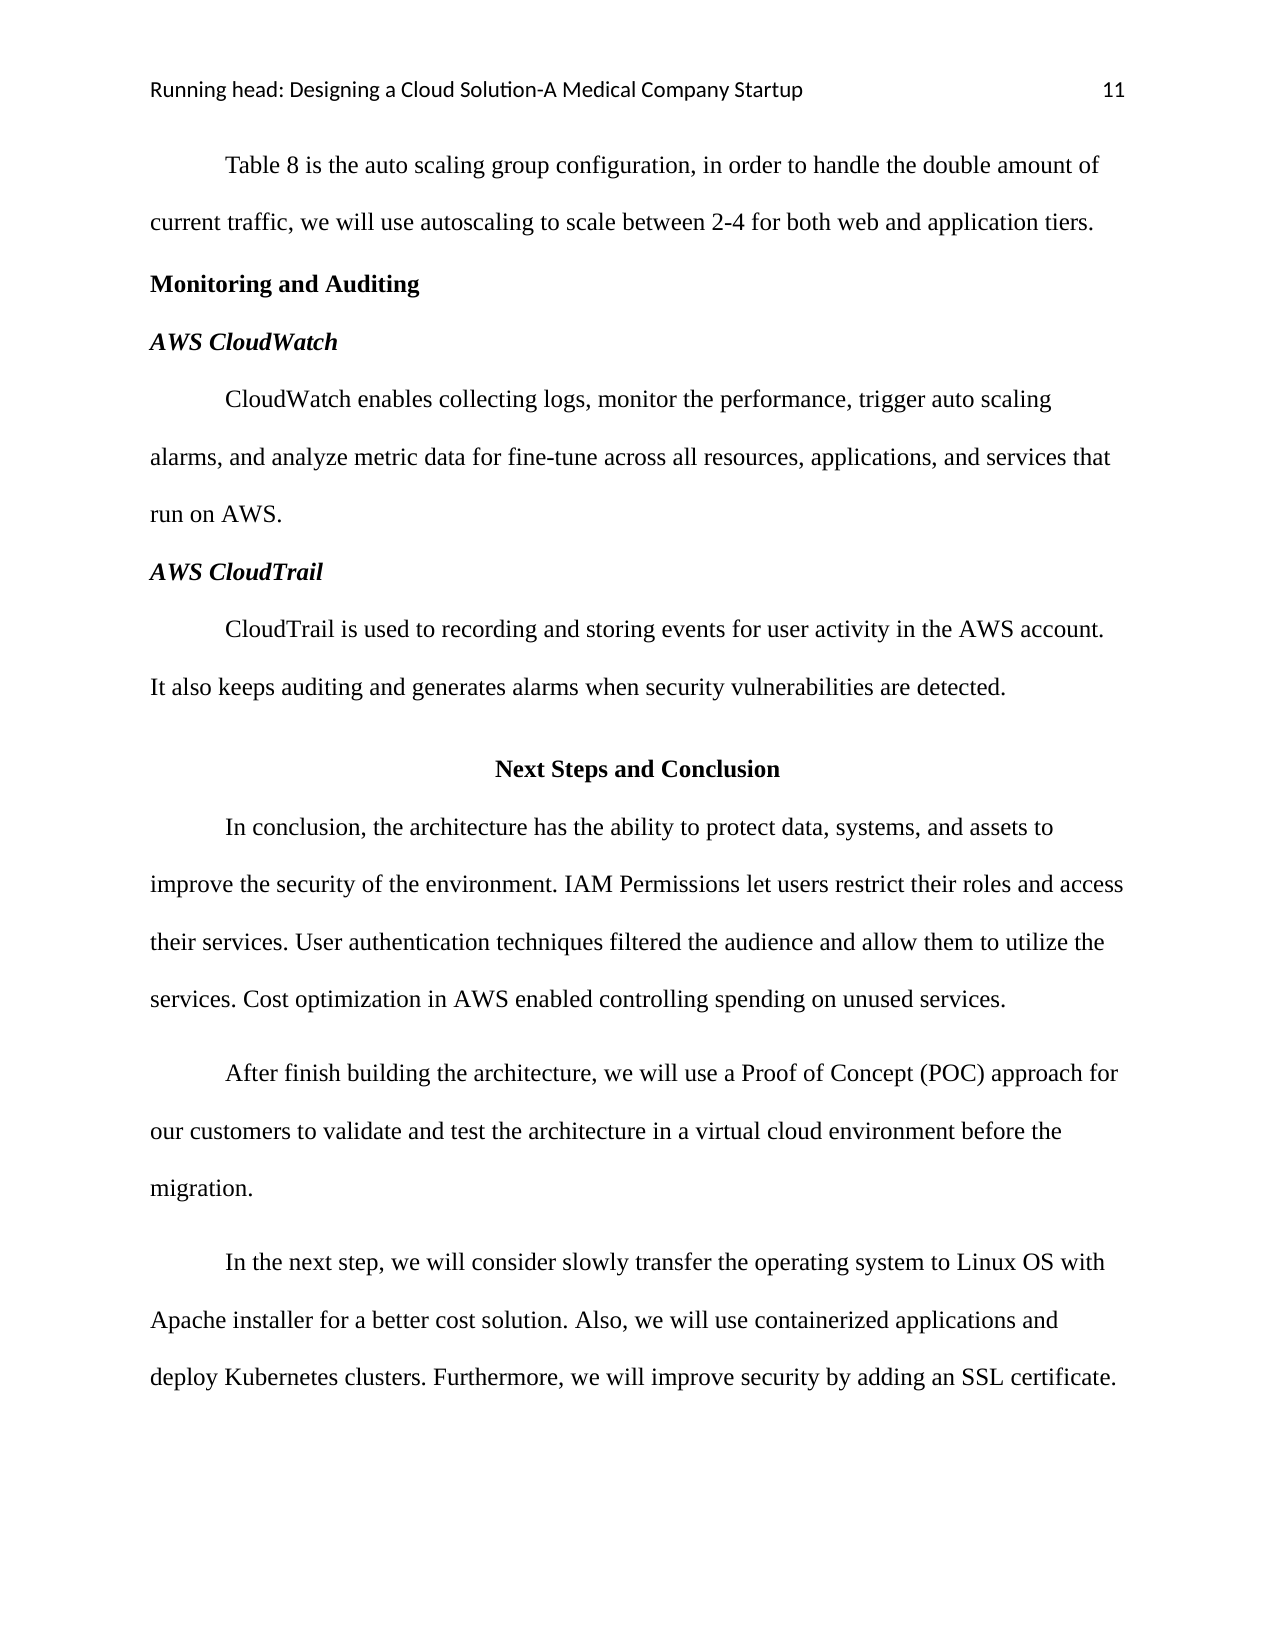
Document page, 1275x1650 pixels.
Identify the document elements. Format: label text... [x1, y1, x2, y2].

text Monitoring and Auditing [150, 269, 1125, 298]
text Next Steps and Conclusion [150, 754, 1125, 783]
text In the next step, we will consider slowly transfer the operating system to Linux OS with Apache installer for a better cost solution. Also, we will use containerized applications and deploy Kubernetes clusters. Furthermore, we will improve security by adding an SSL certificate. [150, 1247, 1125, 1391]
text Table 8 is the auto scaling group configuration, in order to handle the double amount of current traffic, we will use autoscaling to scale between 2-4 for both web and application tiers. [150, 150, 1125, 236]
text In conclusion, the architecture has the ability to protect data, systems, and assets to improve the security of the environment. IAM Permissions let users restrict their roles and access their services. User authentication techniques filtered the audience and allow them to utilize the services. Cost optimization in AWS enabled controlling spending on unused services. [150, 812, 1125, 1013]
text AWS CloudWatch [150, 327, 1125, 355]
text CloudWatch enables collecting logs, monitor the performance, trigger auto scaling alarms, and analyze metric data for fine-tune across all resources, applications, and services that run on AWS. [150, 384, 1125, 528]
text After finish building the architecture, we will use a Proof of Concept (POC) approach for our customers to validate and test the architecture in a virtual cloud environment before the migration. [150, 1058, 1125, 1202]
text AWS CloudTrail [150, 557, 1125, 585]
text CloudTrail is used to recording and storing events for user activity in the AWS account. It also keeps auditing and generates alarms when security vulnerabilities are detected. [150, 614, 1125, 700]
